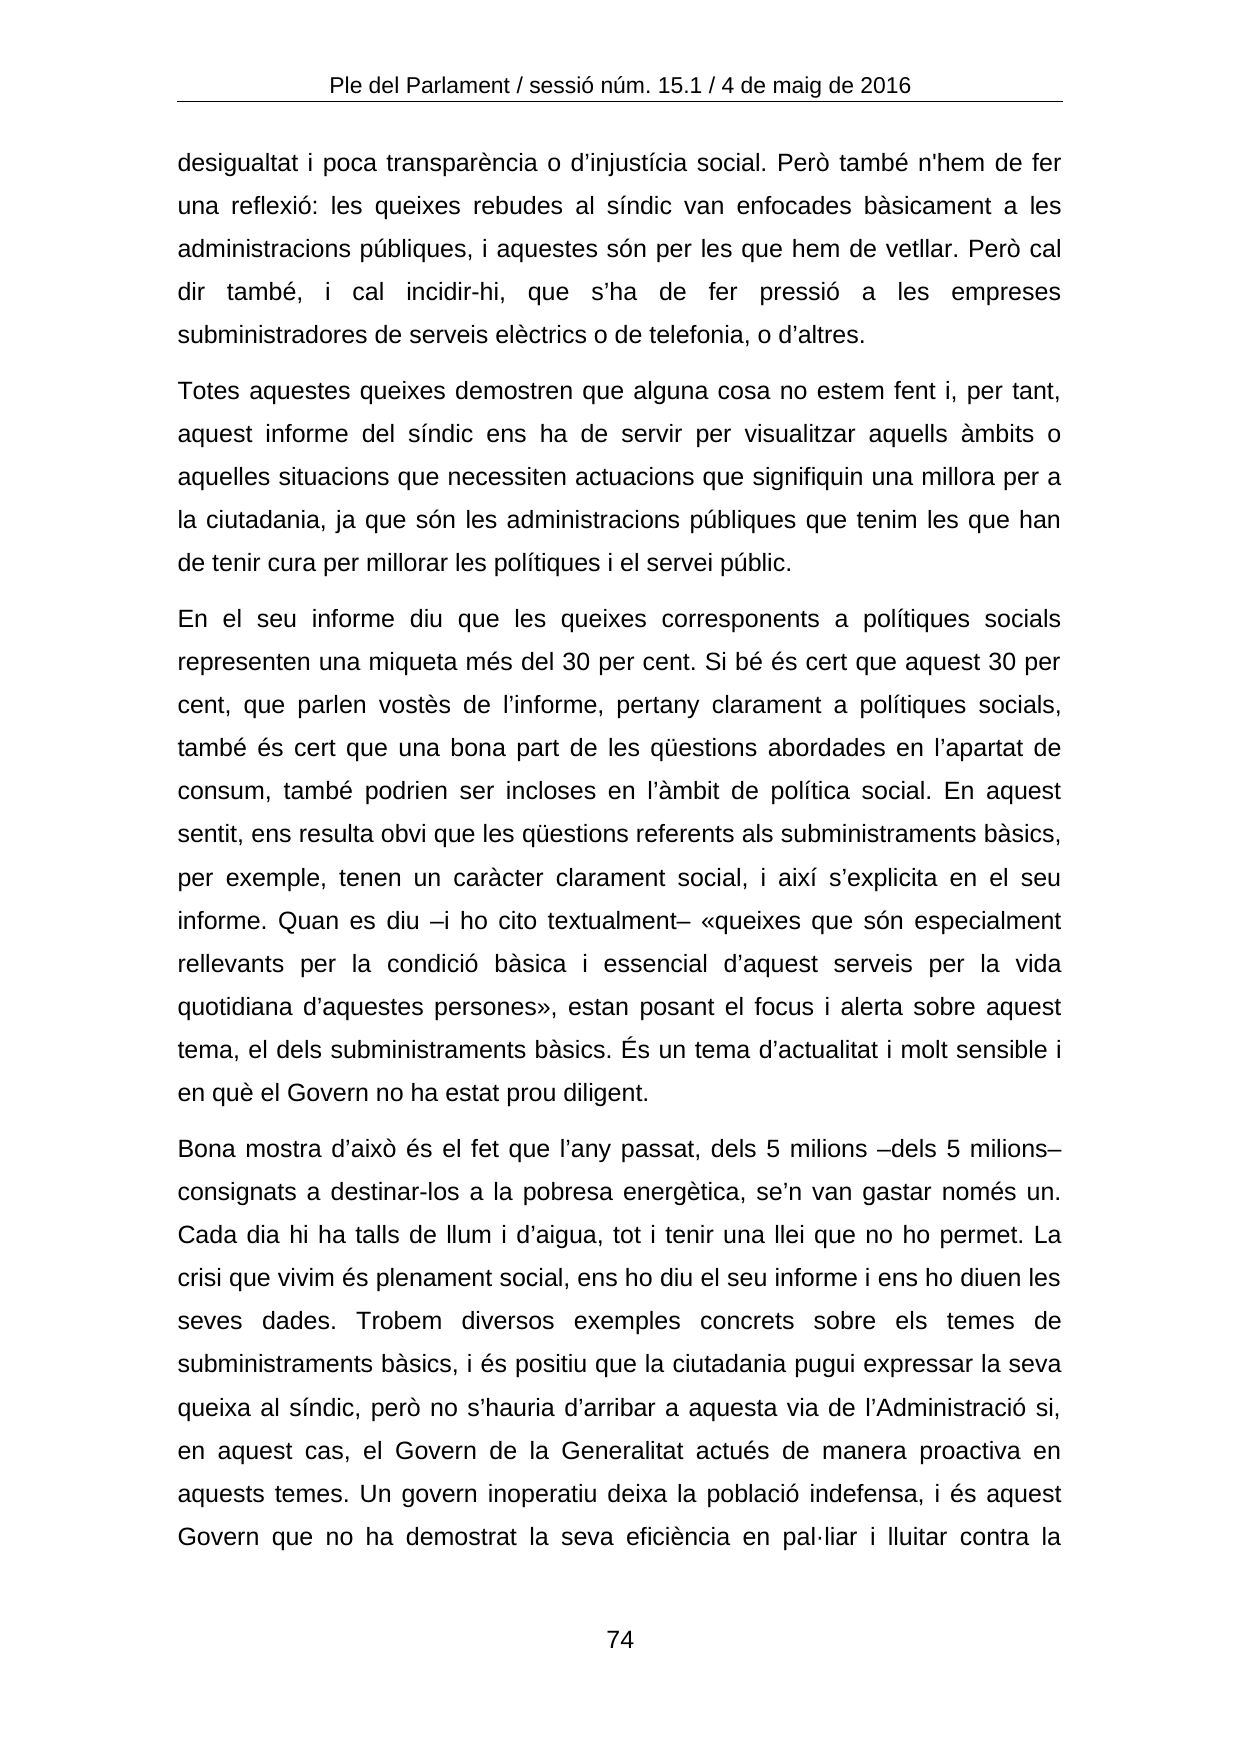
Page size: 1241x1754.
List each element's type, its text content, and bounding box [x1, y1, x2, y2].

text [177, 1134, 1063, 1551]
text Totes aquestes queixes demostren que alguna cosa no estem fent i, per tant, aquest informe del síndic ens ha de servir per visualitzar aquells àmbits o aquelles situacions que necessiten actuacions que signifiquin una millora per a la ciutadania, ja que són les administracions públiques que tenim les que han de tenir cura per millorar les polítiques i el servei públic. [177, 376, 1063, 577]
text En el seu informe diu que les queixes corresponents a polítiques socials representen una miqueta més del 30 per cent. Si bé és cert que aquest 30 per cent, que parlen vostès de l’informe, pertany clarament a polítiques socials, també és cert que una bona part de les qüestions abordades en l’apartat de consum, també podrien ser incloses en l’àmbit de política social. En aquest sentit, ens resulta obvi que les qüestions referents als subministraments bàsics, per exemple, tenen un caràcter clarament social, i així s’explicita en el seu informe. Quan es diu –i ho cito textualment– «queixes que són especialment rellevants per la condició bàsica i essencial d’aquest serveis per la vida quotidiana d’aquestes persones», estan posant el focus i alerta sobre aquest tema, el dels subministraments bàsics. És un tema d’actualitat i molt sensible i en què el Govern no ha estat prou diligent. [177, 604, 1063, 1107]
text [177, 148, 1063, 349]
